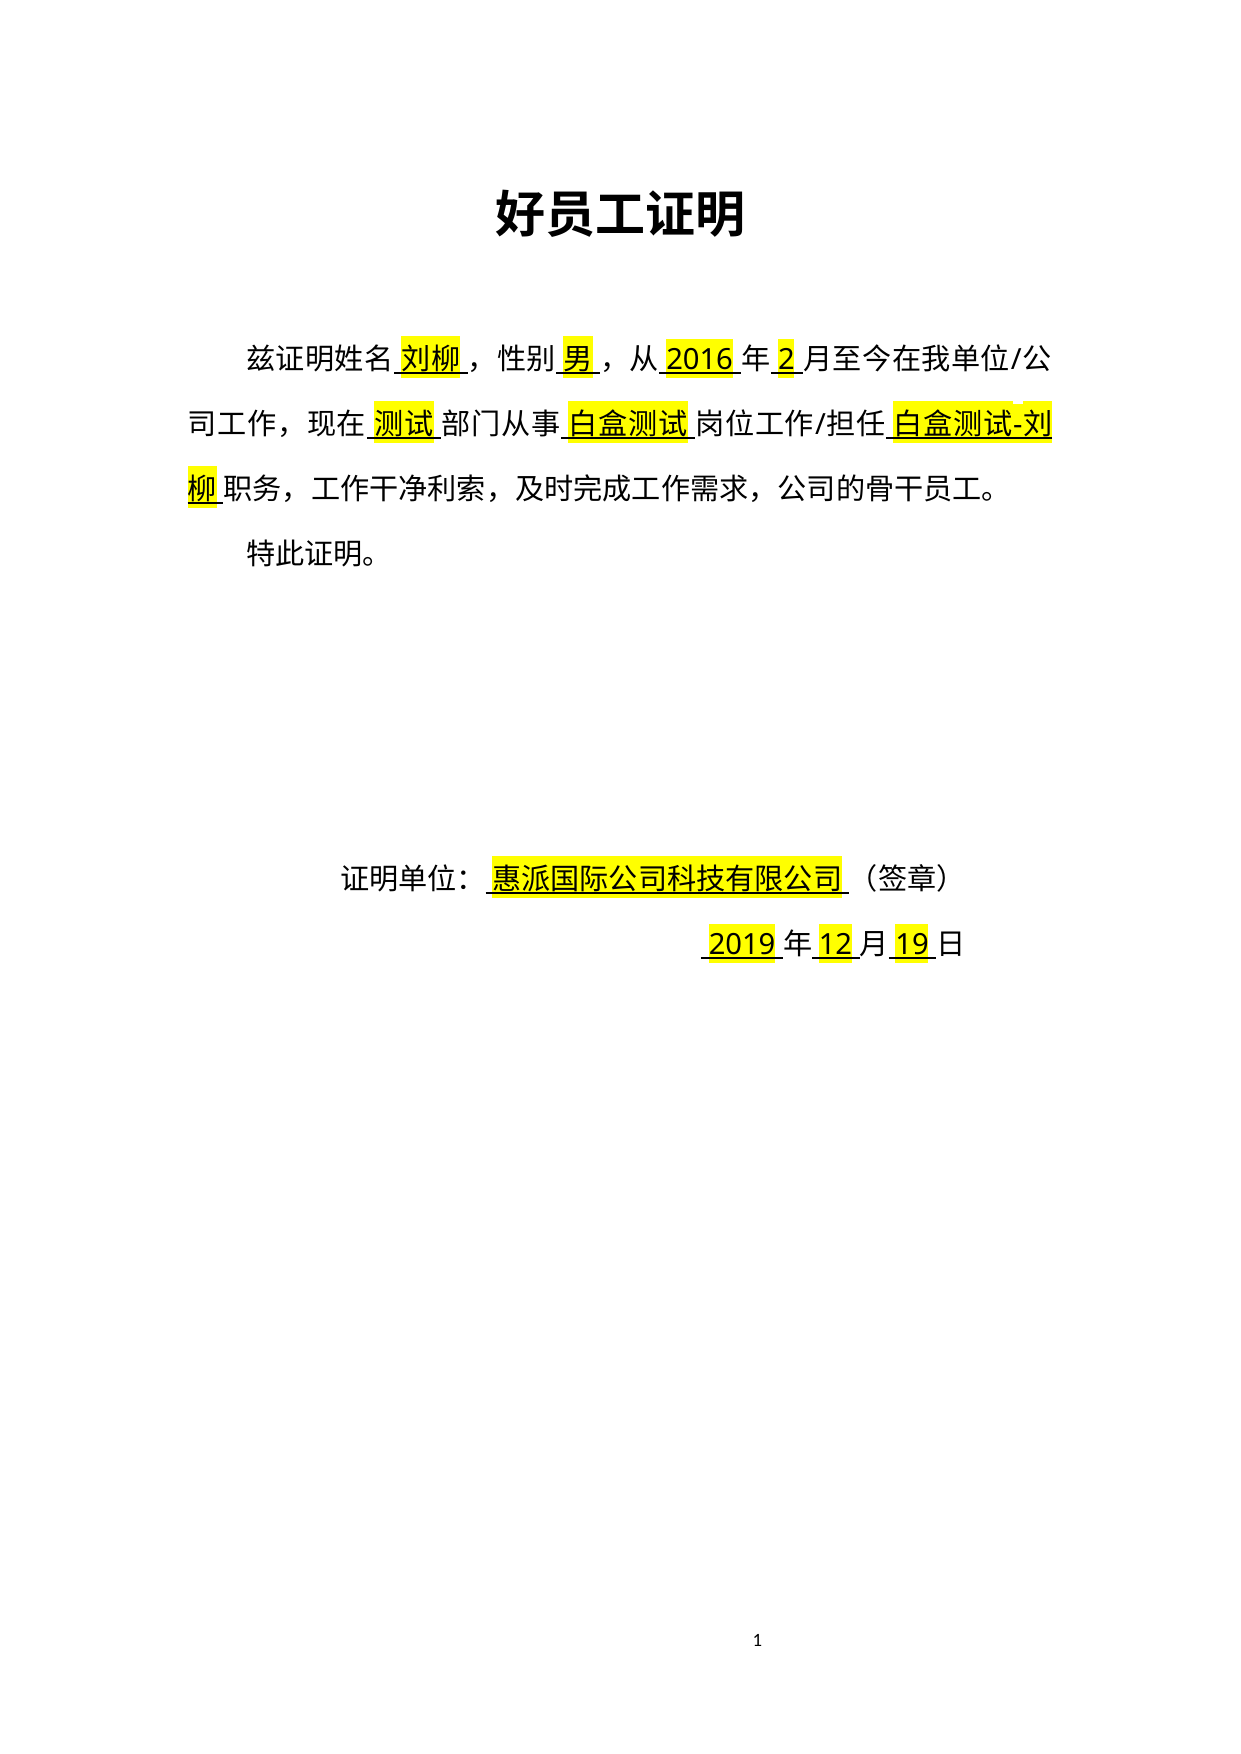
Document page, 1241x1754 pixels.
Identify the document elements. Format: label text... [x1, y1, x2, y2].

text 兹证明姓名 刘柳 ，性别 男 ，从 2016 年 2 月至今在我单位/公司工作，现在 测试 部门从事 白盒测试 岗位工作/担任 白盒测试-刘柳 职务，工作干净利索，及时完成工作需求，公司的骨干员工。 [187, 324, 1053, 519]
text 2019 年 12 月 19 日 [187, 909, 965, 974]
text 好员工证明 [187, 162, 1053, 259]
text 证明单位： 惠派国际公司科技有限公司 （签章） [187, 844, 965, 909]
text 特此证明。 [187, 519, 1053, 584]
